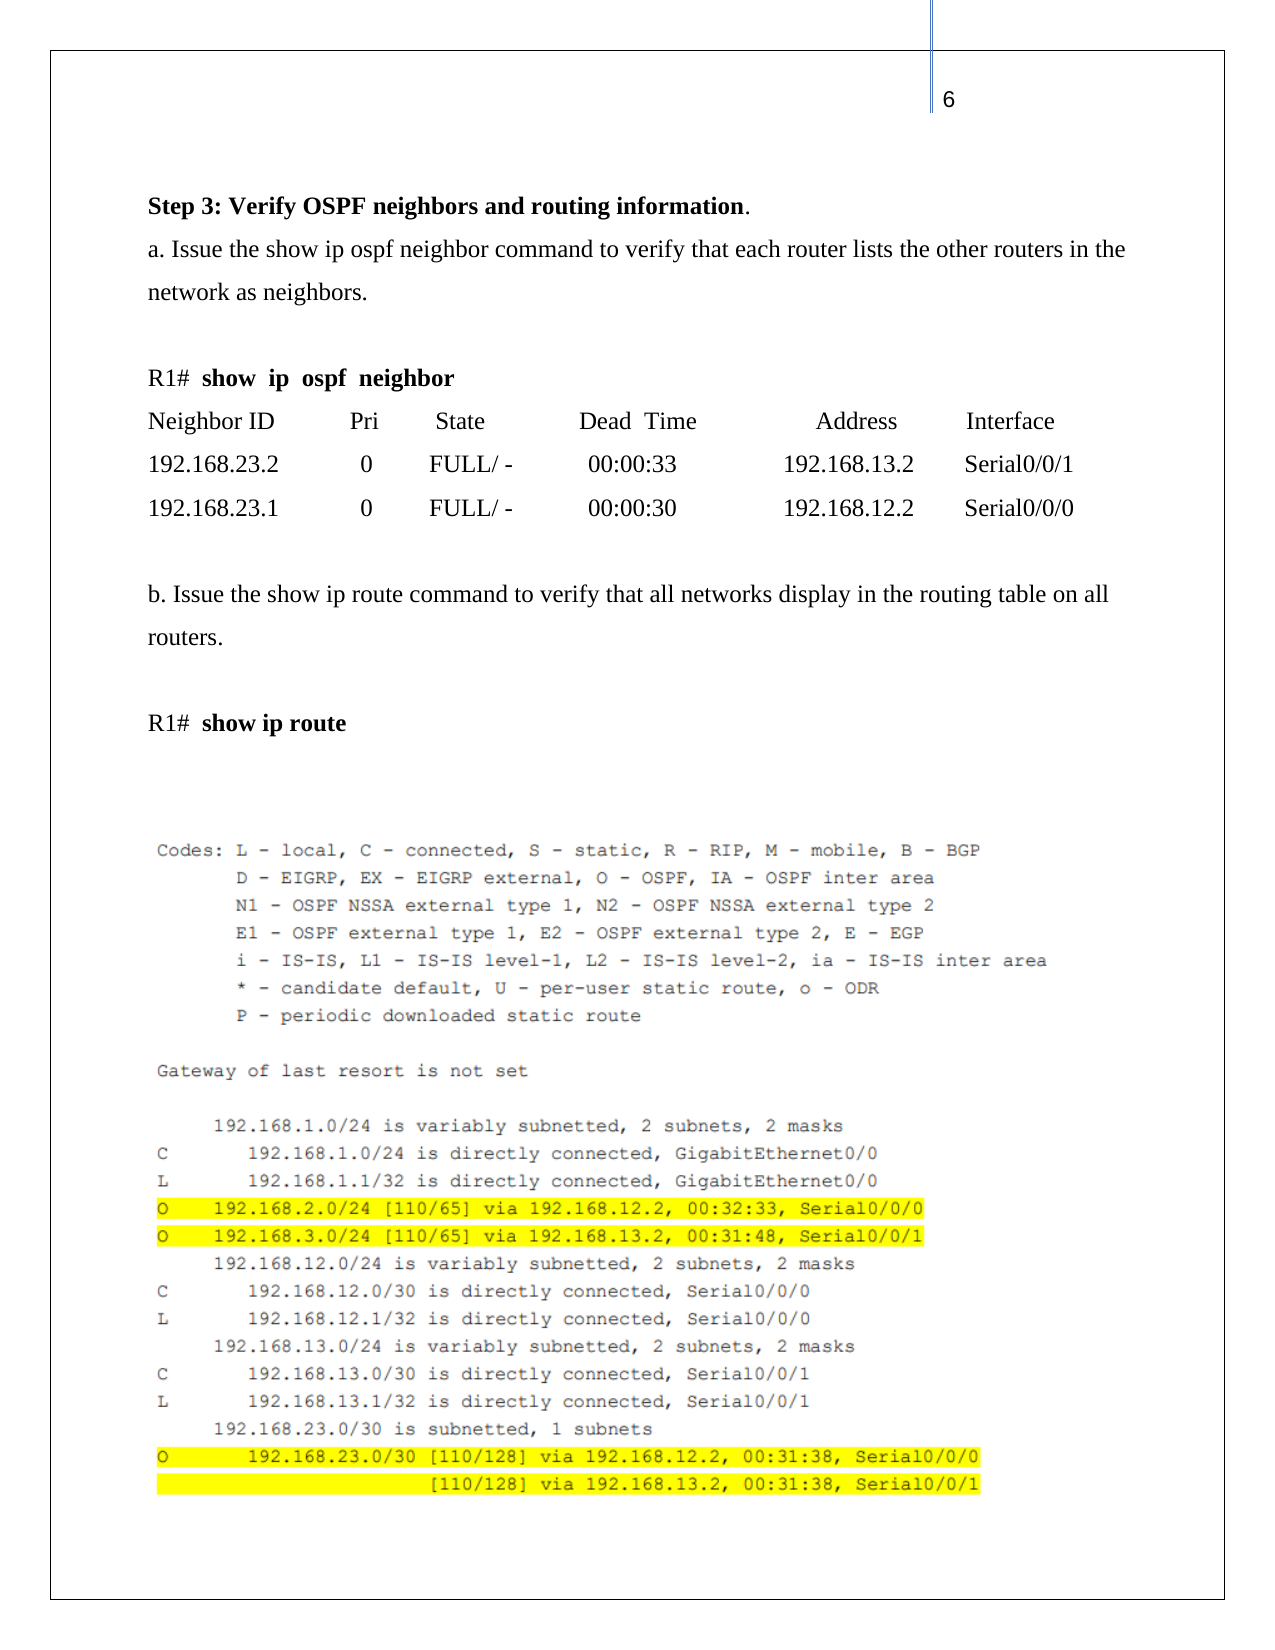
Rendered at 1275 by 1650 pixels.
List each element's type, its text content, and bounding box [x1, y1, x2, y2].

text b. Issue the show ip route command to verify that all networks display in the routing table on all routers. [148, 579, 1127, 651]
picture [147, 837, 1057, 1501]
text a. Issue the show ip ospf neighbor command to verify that each router lists the other routers in the network as neighbors. [148, 234, 1127, 306]
text Step 3: Verify OSPF neighbors and routing information. [148, 191, 1127, 219]
text R1# show ip ospf neighbor [148, 363, 1127, 392]
text R1# show ip route [148, 708, 1127, 737]
text Neighbor ID Pri State Dead Time Address Interface 192.168.23.2 0 FULL/ - 00:00:33 192.168.13.2 Serial0/0/1 192.168.23.1 0 FULL/ - 00:00:30 192.168.12.2 Serial0/0/0 [148, 406, 1127, 521]
